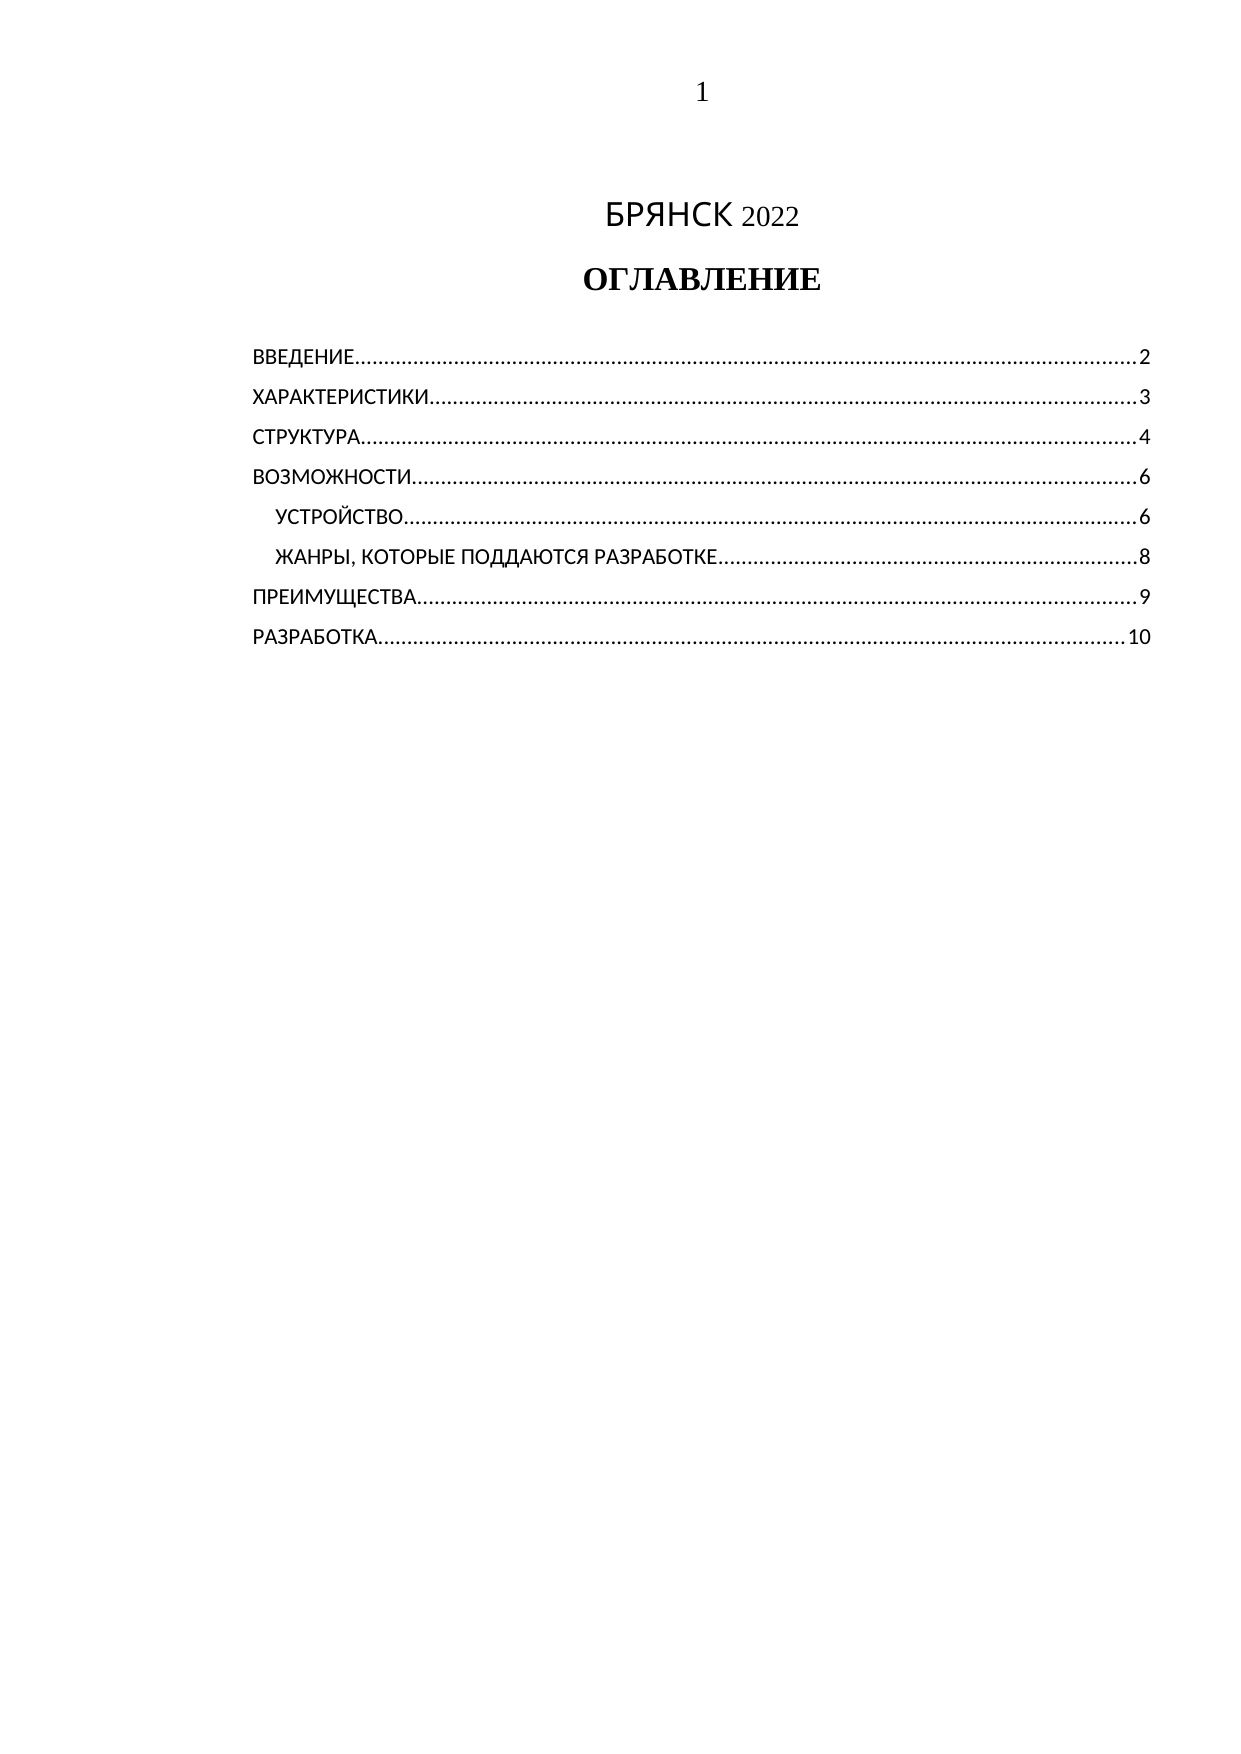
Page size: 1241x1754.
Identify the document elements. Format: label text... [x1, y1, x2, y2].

text БРЯНСК 2022 [177, 191, 1152, 237]
